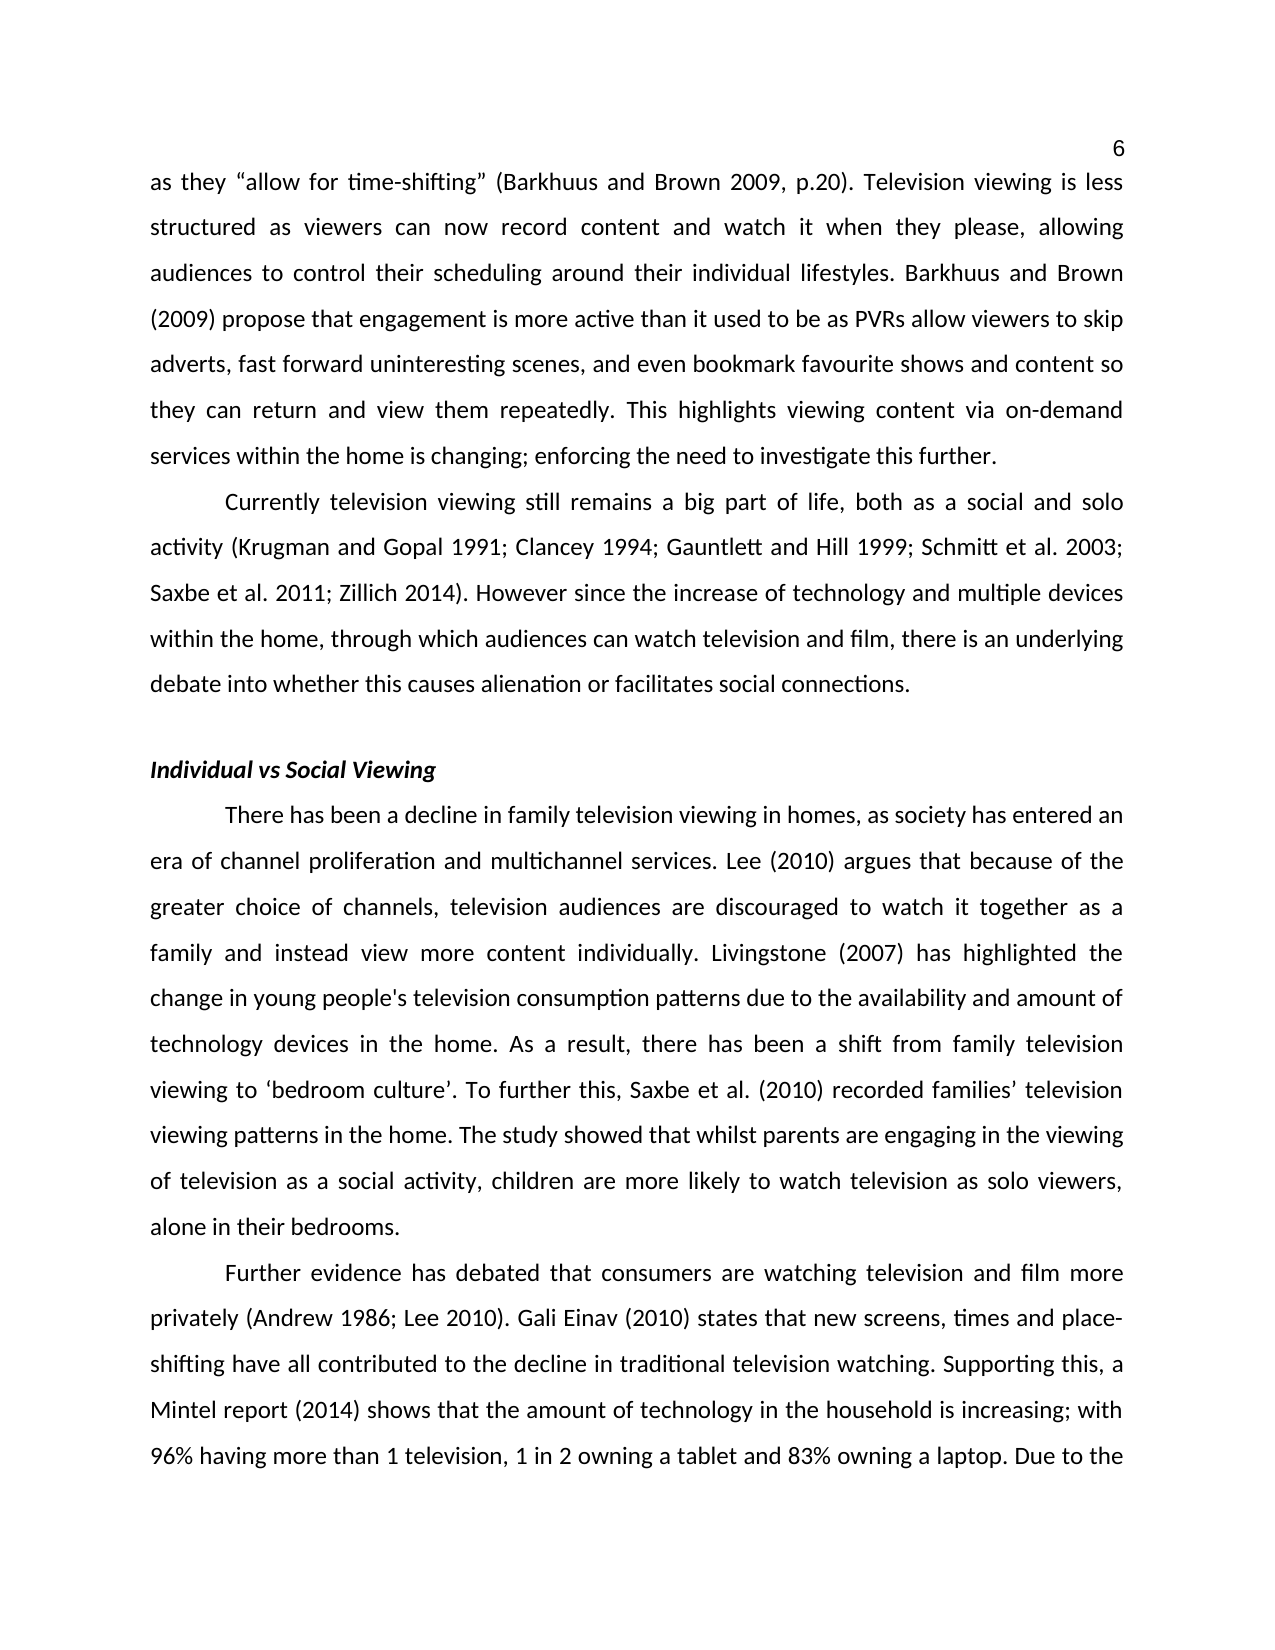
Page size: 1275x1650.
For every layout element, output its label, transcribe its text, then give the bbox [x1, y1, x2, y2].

text Individual vs Social Viewing [150, 754, 1125, 784]
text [150, 1257, 1125, 1470]
text There has been a decline in family television viewing in homes, as society has entered an era of channel proliferation and multichannel services. Lee (2010) argues that because of the greater choice of channels, television audiences are discouraged to watch it together as a family and instead view more content individually. Livingstone (2007) has highlighted the change in young people's television consumption patterns due to the availability and amount of technology devices in the home. As a result, there has been a shift from family television viewing to ‘bedroom culture’. To further this, Saxbe et al. (2010) recorded families’ television viewing patterns in the home. The study showed that whilst parents are engaging in the viewing of television as a social activity, children are more likely to watch television as solo viewers, alone in their bedrooms. [150, 799, 1125, 1242]
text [150, 166, 1125, 471]
text Currently television viewing still remains a big part of life, both as a social and solo activity (Krugman and Gopal 1991; Clancey 1994; Gauntlett and Hill 1999; Schmitt et al. 2003; Saxbe et al. 2011; Zillich 2014). However since the increase of technology and multiple devices within the home, through which audiences can watch television and film, there is an underlying debate into whether this causes alienation or facilitates social connections. [150, 486, 1125, 699]
